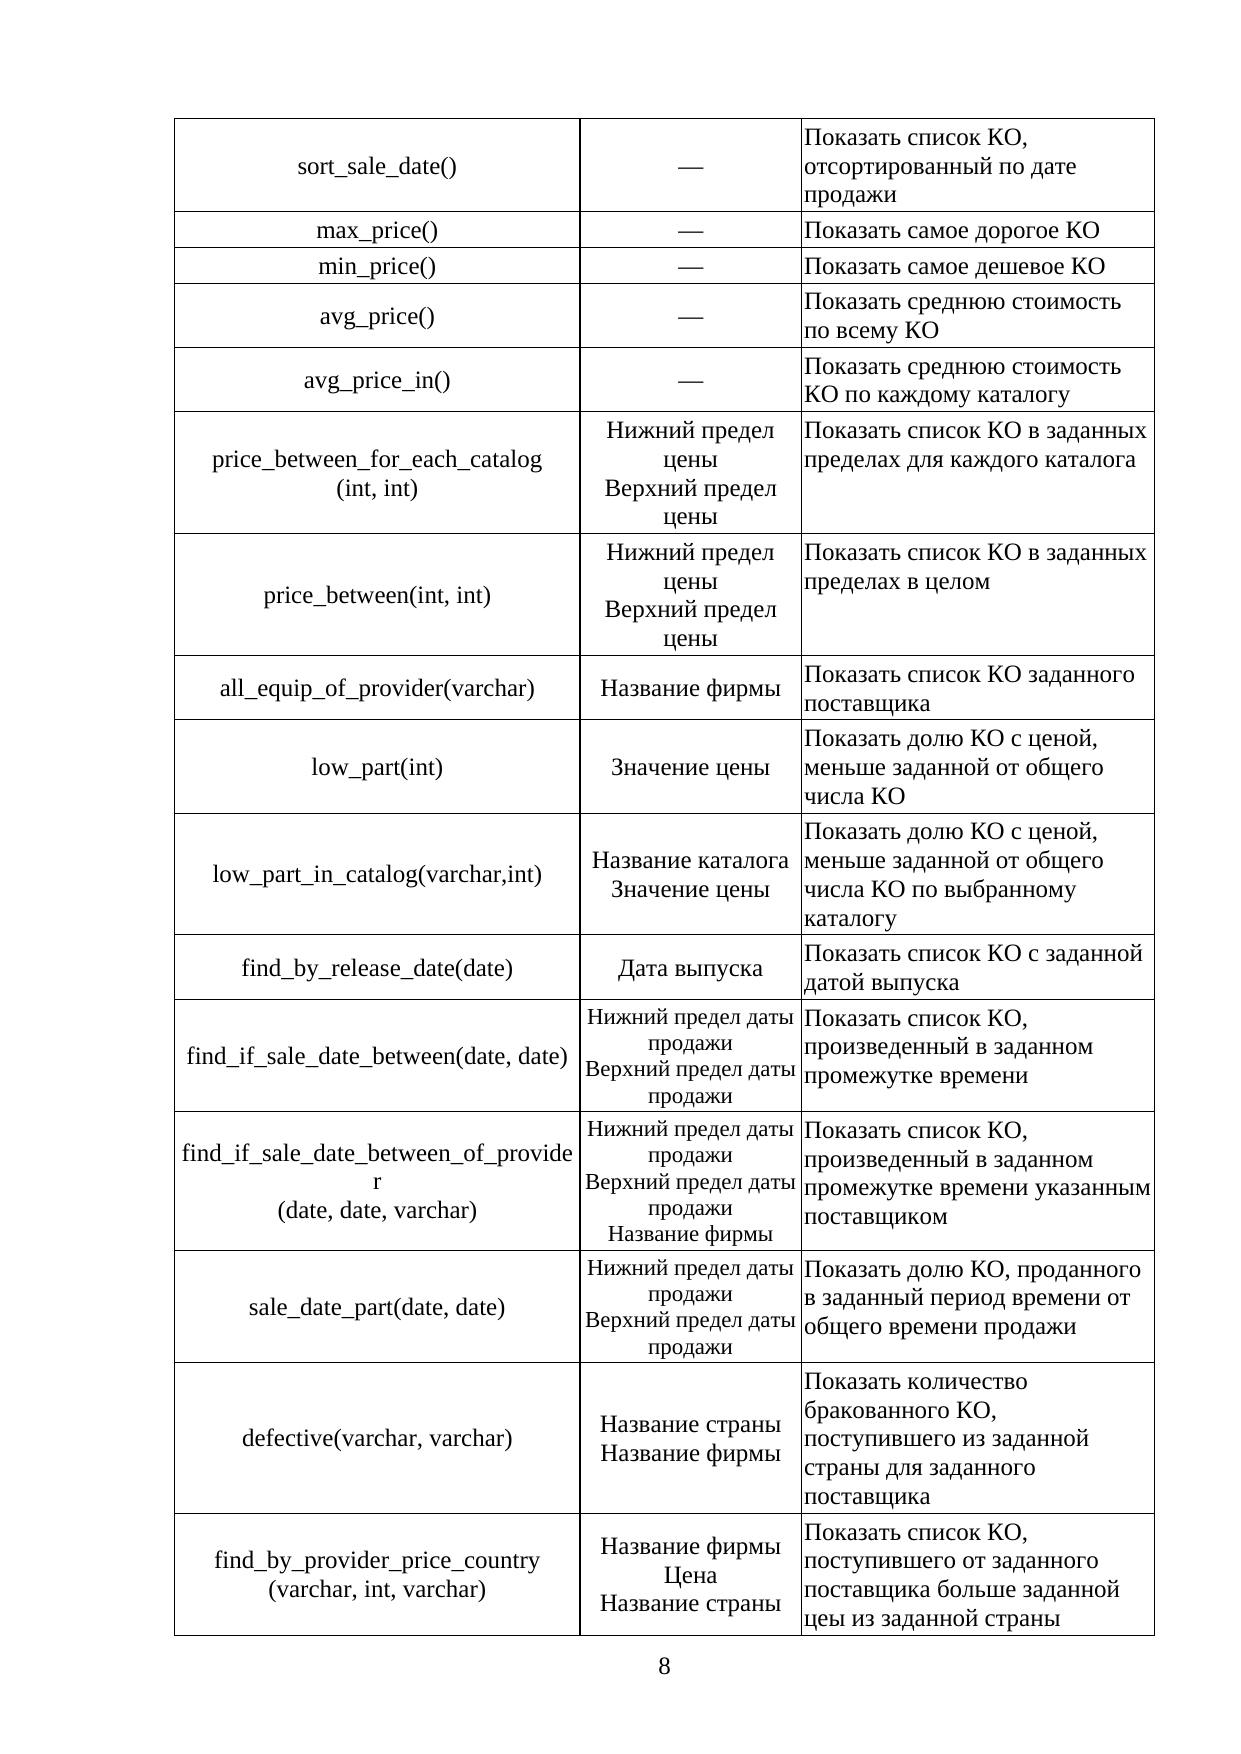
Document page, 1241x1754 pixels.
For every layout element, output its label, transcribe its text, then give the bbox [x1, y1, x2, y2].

table_cell Показать среднюю стоимость КО по каждому каталогу [802, 348, 1154, 411]
table_cell max_price() [175, 212, 579, 247]
table_cell avg_price() [175, 284, 579, 347]
table_cell Показать список КО, произведенный в заданном промежутке времени указанным поставщиком [802, 1112, 1154, 1250]
table_cell Показать список КО с заданной датой выпуска [802, 935, 1154, 999]
table_cell find_by_release_date(date) [175, 935, 579, 999]
table_cell Показать список КО, произведенный в заданном промежутке времени [802, 1000, 1154, 1111]
table_cell Нижний предел даты продажи Верхний предел даты продажи [581, 1000, 801, 1111]
table_cell min_price() [175, 248, 579, 282]
table_cell — [581, 348, 801, 411]
table_cell Показать долю КО с ценой, меньше заданной от общего числа КО [802, 720, 1154, 812]
table_cell Показать самое дешевое КО [802, 248, 1154, 282]
table_cell Показать список КО в заданных пределах для каждого каталога [802, 412, 1154, 533]
table_cell Название страны Название фирмы [581, 1363, 801, 1513]
table_cell Название фирмы [581, 656, 801, 719]
table_cell Название каталога Значение цены [581, 814, 801, 934]
table_cell find_if_sale_date_between(date, date) [175, 1000, 579, 1111]
table_cell defective(varchar, varchar) [175, 1363, 579, 1513]
table_cell Показать количество бракованного КО, поступившего из заданной страны для заданного поставщика [802, 1363, 1154, 1513]
table_cell all_equip_of_provider(varchar) [175, 656, 579, 719]
table_cell sort_sale_date() [175, 119, 579, 211]
table_cell — [581, 212, 801, 247]
table_cell Показать самое дорогое КО [802, 212, 1154, 247]
table_cell sale_date_part(date, date) [175, 1251, 579, 1362]
table_cell Название фирмы Цена Название страны [581, 1514, 801, 1634]
table_cell low_part_in_catalog(varchar,int) [175, 814, 579, 934]
table_cell Значение цены [581, 720, 801, 812]
table_cell Показать список КО в заданных пределах в целом [802, 534, 1154, 655]
table_cell Показать среднюю стоимость по всему КО [802, 284, 1154, 347]
table_cell Нижний предел цены Верхний предел цены [581, 534, 801, 655]
table_cell Нижний предел цены Верхний предел цены [581, 412, 801, 533]
table_cell avg_price_in() [175, 348, 579, 411]
table_cell Нижний предел даты продажи Верхний предел даты продажи Название фирмы [581, 1112, 801, 1250]
table_cell Показать список КО, отсортированный по дате продажи [802, 119, 1154, 211]
table_cell find_by_provider_price_country (varchar, int, varchar) [175, 1514, 579, 1634]
table_cell Показать список КО, поступившего от заданного поставщика больше заданной цеы из заданной страны [802, 1514, 1154, 1634]
table_cell — [581, 119, 801, 211]
table_cell Показать долю КО с ценой, меньше заданной от общего числа КО по выбранному каталогу [802, 814, 1154, 934]
table_cell low_part(int) [175, 720, 579, 812]
table_cell — [581, 248, 801, 282]
table_cell Нижний предел даты продажи Верхний предел даты продажи [581, 1251, 801, 1362]
table_cell Дата выпуска [581, 935, 801, 999]
table_cell — [581, 284, 801, 347]
table_cell Показать список КО заданного поставщика [802, 656, 1154, 719]
table_cell price_between_for_each_catalog (int, int) [175, 412, 579, 533]
table_cell find_if_sale_date_between_of_provider (date, date, varchar) [175, 1112, 579, 1250]
table_cell price_between(int, int) [175, 534, 579, 655]
table_cell Показать долю КО, проданного в заданный период времени от общего времени продажи [802, 1251, 1154, 1362]
